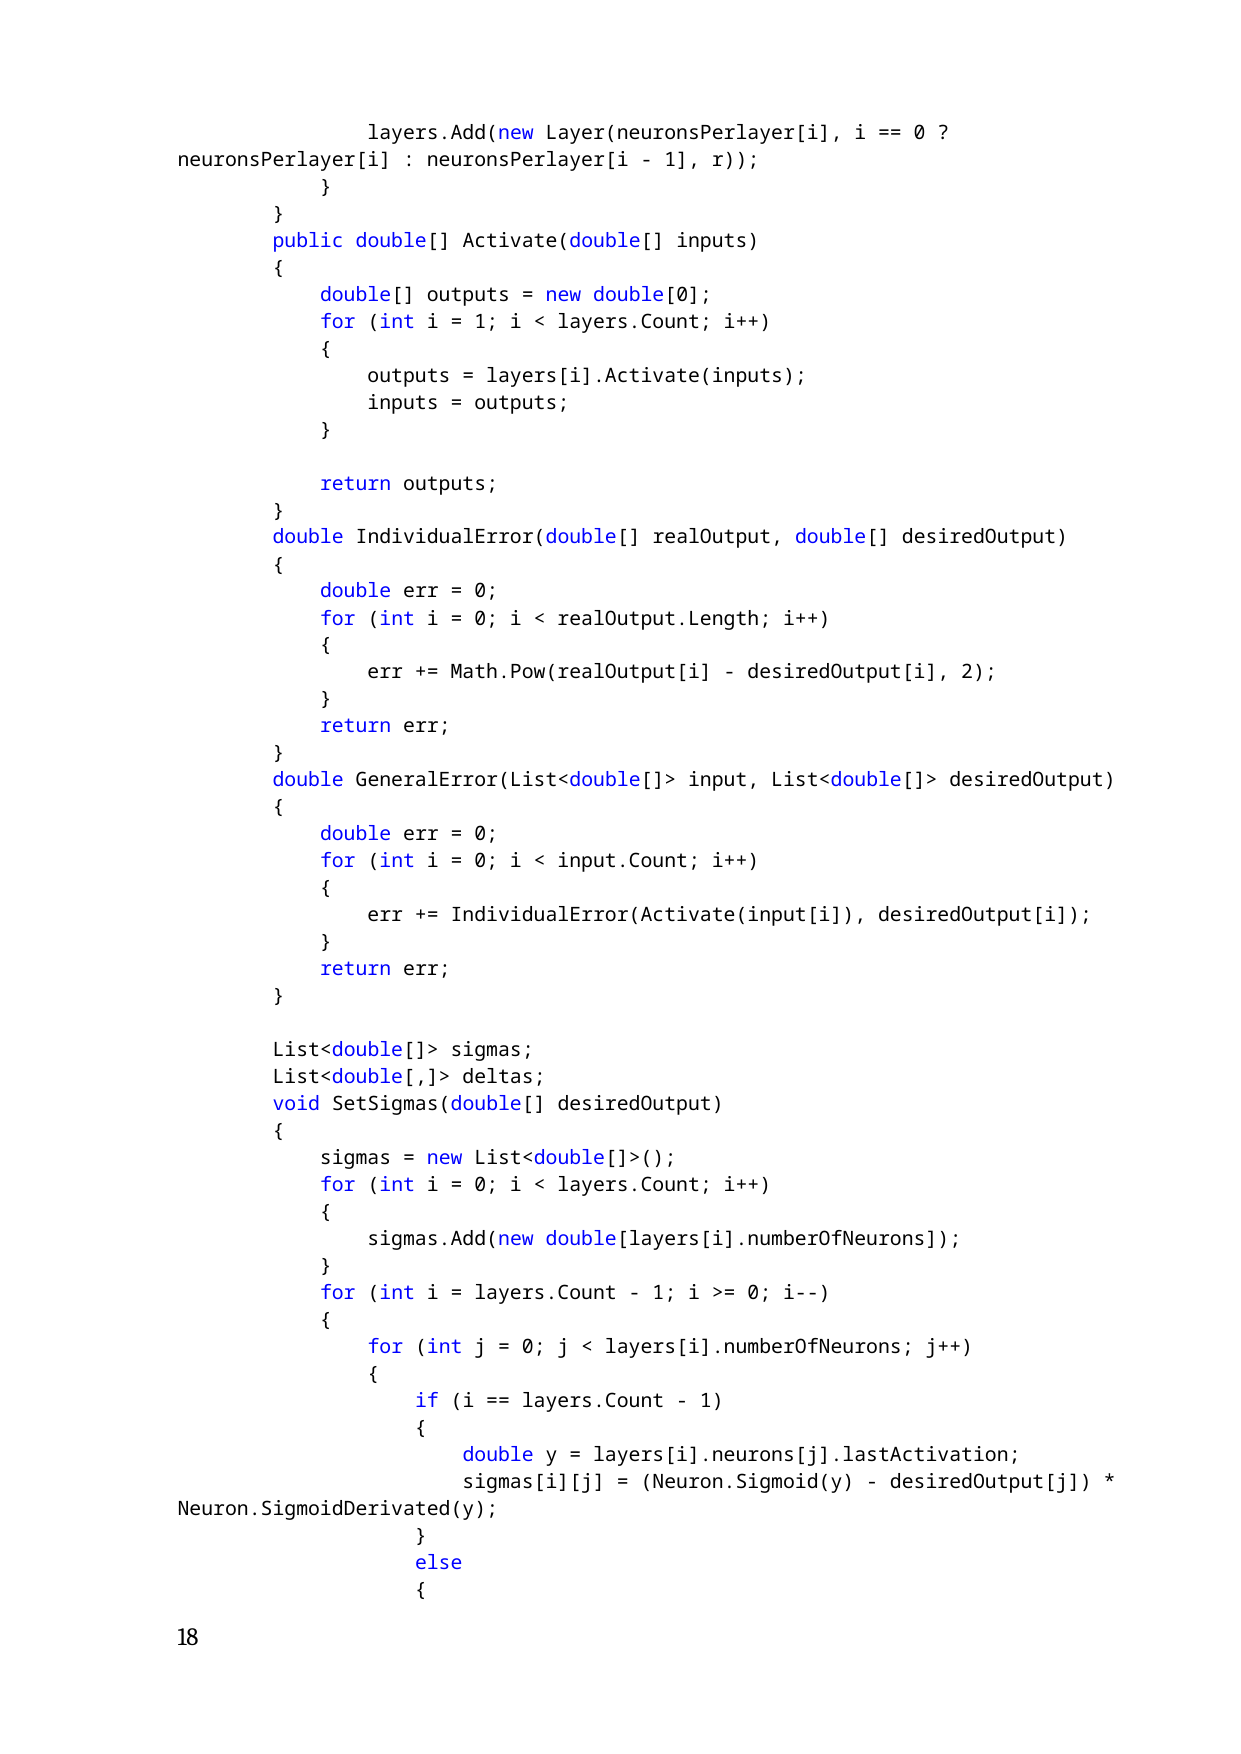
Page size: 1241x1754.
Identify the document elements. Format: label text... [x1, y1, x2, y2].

text { [177, 873, 1152, 901]
text for (int i = layers.Count - 1; i >= 0; i--) [177, 1278, 1152, 1305]
text for (int i = 0; i < input.Count; i++) [177, 847, 1152, 873]
text } [177, 415, 1152, 442]
text for (int j = 0; j < layers[i].numberOfNeurons; j++) [177, 1332, 1152, 1359]
text { [177, 1197, 1152, 1224]
text } [177, 1521, 1152, 1548]
text void SetSigmas(double[] desiredOutput) [177, 1089, 1152, 1116]
text sigmas = new List<double[]>(); [177, 1143, 1152, 1170]
text return err; [177, 712, 1152, 739]
text { [177, 550, 1152, 577]
text { [177, 1413, 1152, 1440]
text } [177, 172, 1152, 199]
text for (int i = 1; i < layers.Count; i++) [177, 307, 1152, 334]
text return err; [177, 954, 1152, 981]
text double GeneralError(List<double[]> input, List<double[]> desiredOutput) [177, 766, 1152, 793]
text else [177, 1548, 1152, 1575]
text { [177, 1116, 1152, 1143]
text { [177, 1575, 1152, 1602]
text double err = 0; [177, 577, 1152, 604]
text double err = 0; [177, 819, 1152, 847]
text sigmas.Add(new double[layers[i].numberOfNeurons]); [177, 1224, 1152, 1251]
text err += Math.Pow(realOutput[i] - desiredOutput[i], 2); [177, 658, 1152, 685]
text { [177, 334, 1152, 361]
text { [177, 253, 1152, 280]
text } [177, 1251, 1152, 1278]
text } [177, 685, 1152, 712]
text double y = layers[i].neurons[j].lastActivation; [177, 1440, 1152, 1467]
text { [177, 793, 1152, 819]
text } [177, 496, 1152, 523]
text for (int i = 0; i < layers.Count; i++) [177, 1170, 1152, 1197]
text List<double[]> sigmas; [177, 1035, 1152, 1062]
text { [177, 631, 1152, 658]
text err += IndividualError(Activate(input[i]), desiredOutput[i]); [177, 901, 1152, 927]
text } [177, 981, 1152, 1008]
text return outputs; [177, 469, 1152, 496]
text sigmas[i][j] = (Neuron.Sigmoid(y) - desiredOutput[j]) * Neuron.SigmoidDerivated(y); [177, 1467, 1152, 1521]
text { [177, 1305, 1152, 1332]
text if (i == layers.Count - 1) [177, 1386, 1152, 1413]
text } [177, 927, 1152, 954]
text } [177, 739, 1152, 766]
text List<double[,]> deltas; [177, 1062, 1152, 1089]
text { [177, 1359, 1152, 1386]
text outputs = layers[i].Activate(inputs); [177, 361, 1152, 388]
text layers.Add(new Layer(neuronsPerlayer[i], i == 0 ? neuronsPerlayer[i] : neuronsPerlayer[i - 1], r)); [177, 118, 1152, 172]
text public double[] Activate(double[] inputs) [177, 226, 1152, 253]
text for (int i = 0; i < realOutput.Length; i++) [177, 604, 1152, 631]
text inputs = outputs; [177, 388, 1152, 415]
text } [177, 199, 1152, 226]
text double[] outputs = new double[0]; [177, 280, 1152, 307]
text double IndividualError(double[] realOutput, double[] desiredOutput) [177, 523, 1152, 550]
